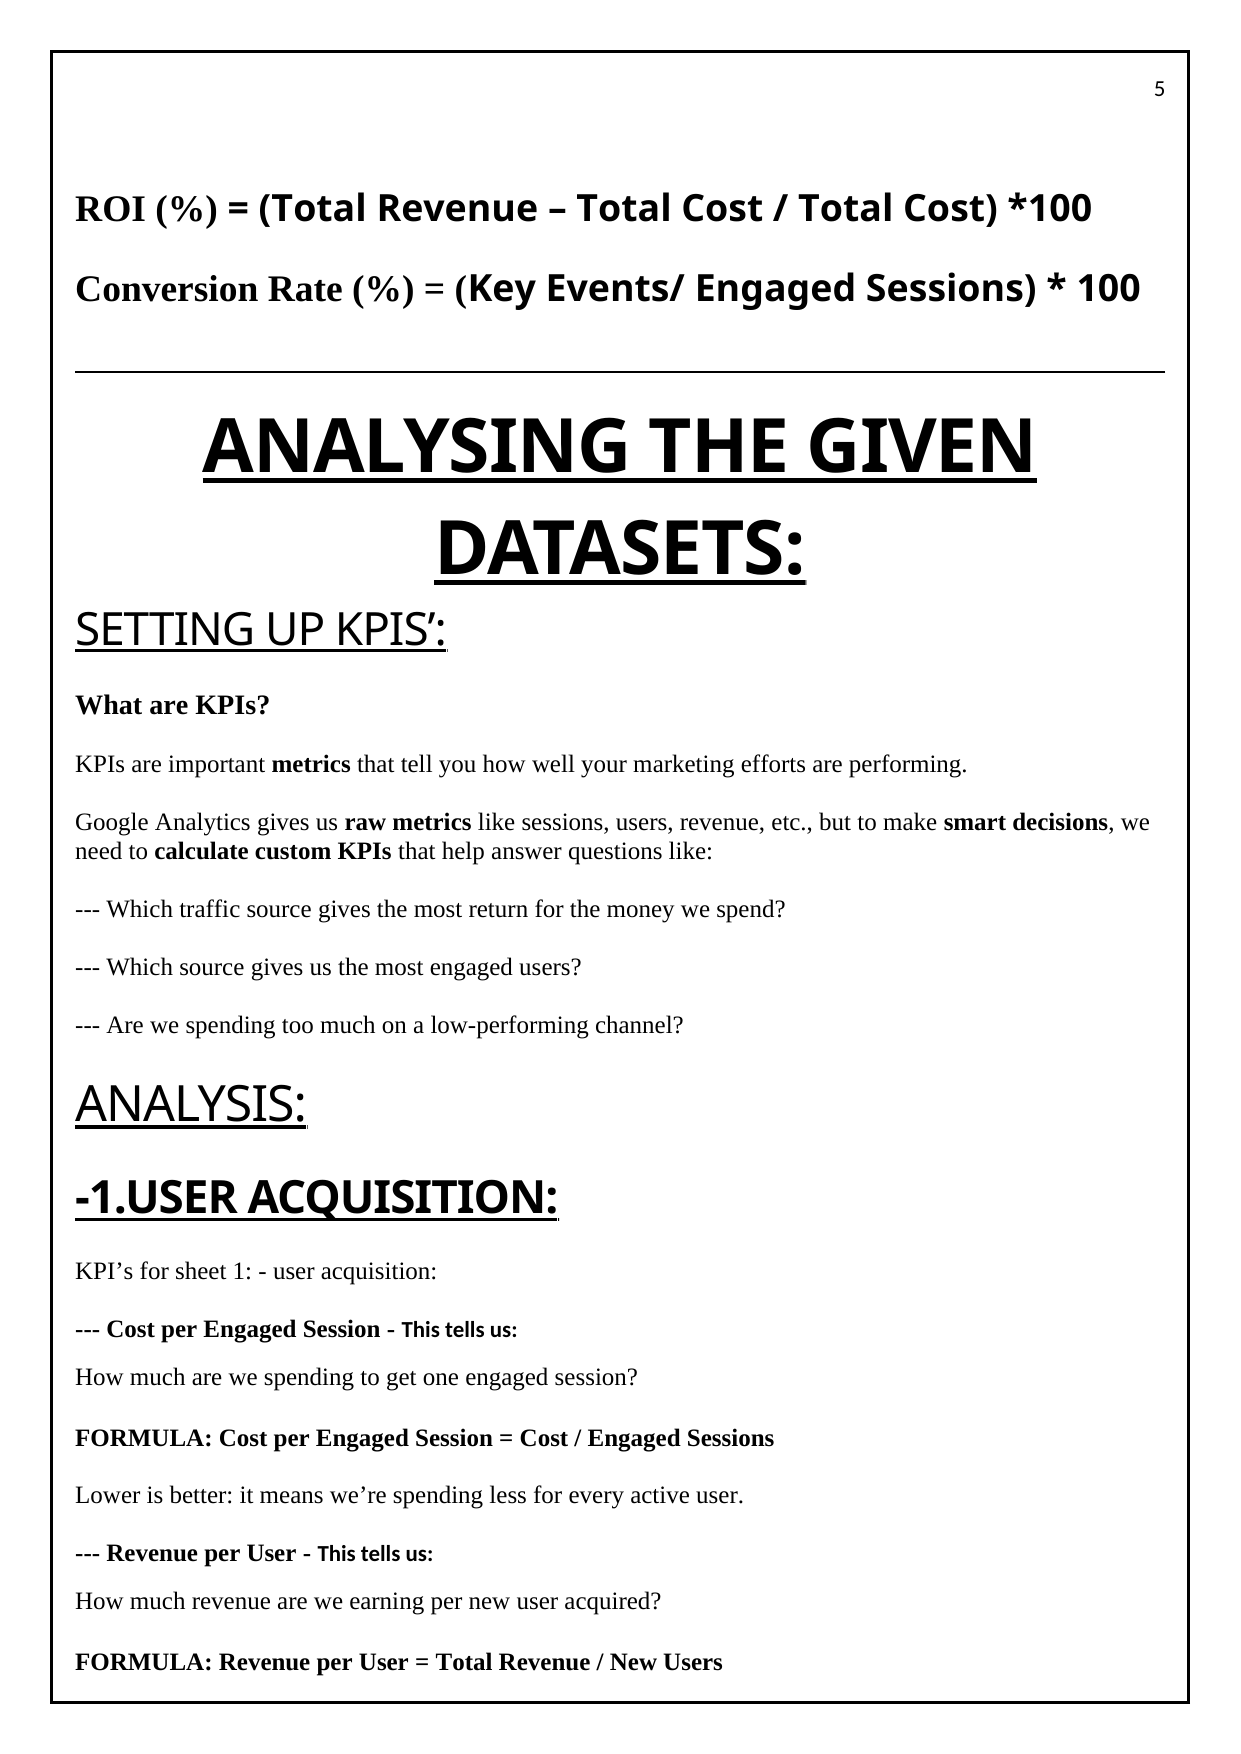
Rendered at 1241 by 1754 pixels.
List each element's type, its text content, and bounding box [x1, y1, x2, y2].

text ROI (%) = (Total Revenue – Total Cost / Total Cost) *100 [75, 181, 1165, 232]
text Conversion Rate (%) = (Key Events/ Engaged Sessions) * 100 [75, 261, 1165, 312]
text What are KPIs? [75, 688, 1165, 720]
text How much are we spending to get one engaged session? [75, 1362, 1165, 1391]
text --- Which traffic source gives the most return for the money we spend? [75, 894, 1165, 923]
text --- Are we spending too much on a low-performing channel? [75, 1010, 1165, 1038]
text --- Revenue per User - This tells us: [75, 1538, 1165, 1567]
text KPIs are important metrics that tell you how well your marketing efforts are performing. [75, 749, 1165, 778]
text Google Analytics gives us raw metrics like sessions, users, revenue, etc., but to make smart decisions, we need to calculate custom KPIs that help answer questions like: [75, 807, 1165, 865]
text ANALYSIS: [75, 1068, 1165, 1136]
text --- Cost per Engaged Session - This tells us: [75, 1314, 1165, 1343]
title ANALYSING THE GIVEN DATASETS: [75, 392, 1165, 596]
text FORMULA: Cost per Engaged Session = Cost / Engaged Sessions [75, 1423, 1165, 1451]
text How much revenue are we earning per new user acquired? [75, 1586, 1165, 1615]
text FORMULA: Revenue per User = Total Revenue / New Users [75, 1647, 1165, 1675]
text --- Which source gives us the most engaged users? [75, 952, 1165, 981]
text Lower is better: it means we’re spending less for every active user. [75, 1481, 1165, 1509]
title -1.USER ACQUISITION: [75, 1165, 1165, 1227]
text KPI’s for sheet 1: - user acquisition: [75, 1256, 1165, 1285]
title SETTING UP KPIS’: [75, 596, 1165, 658]
